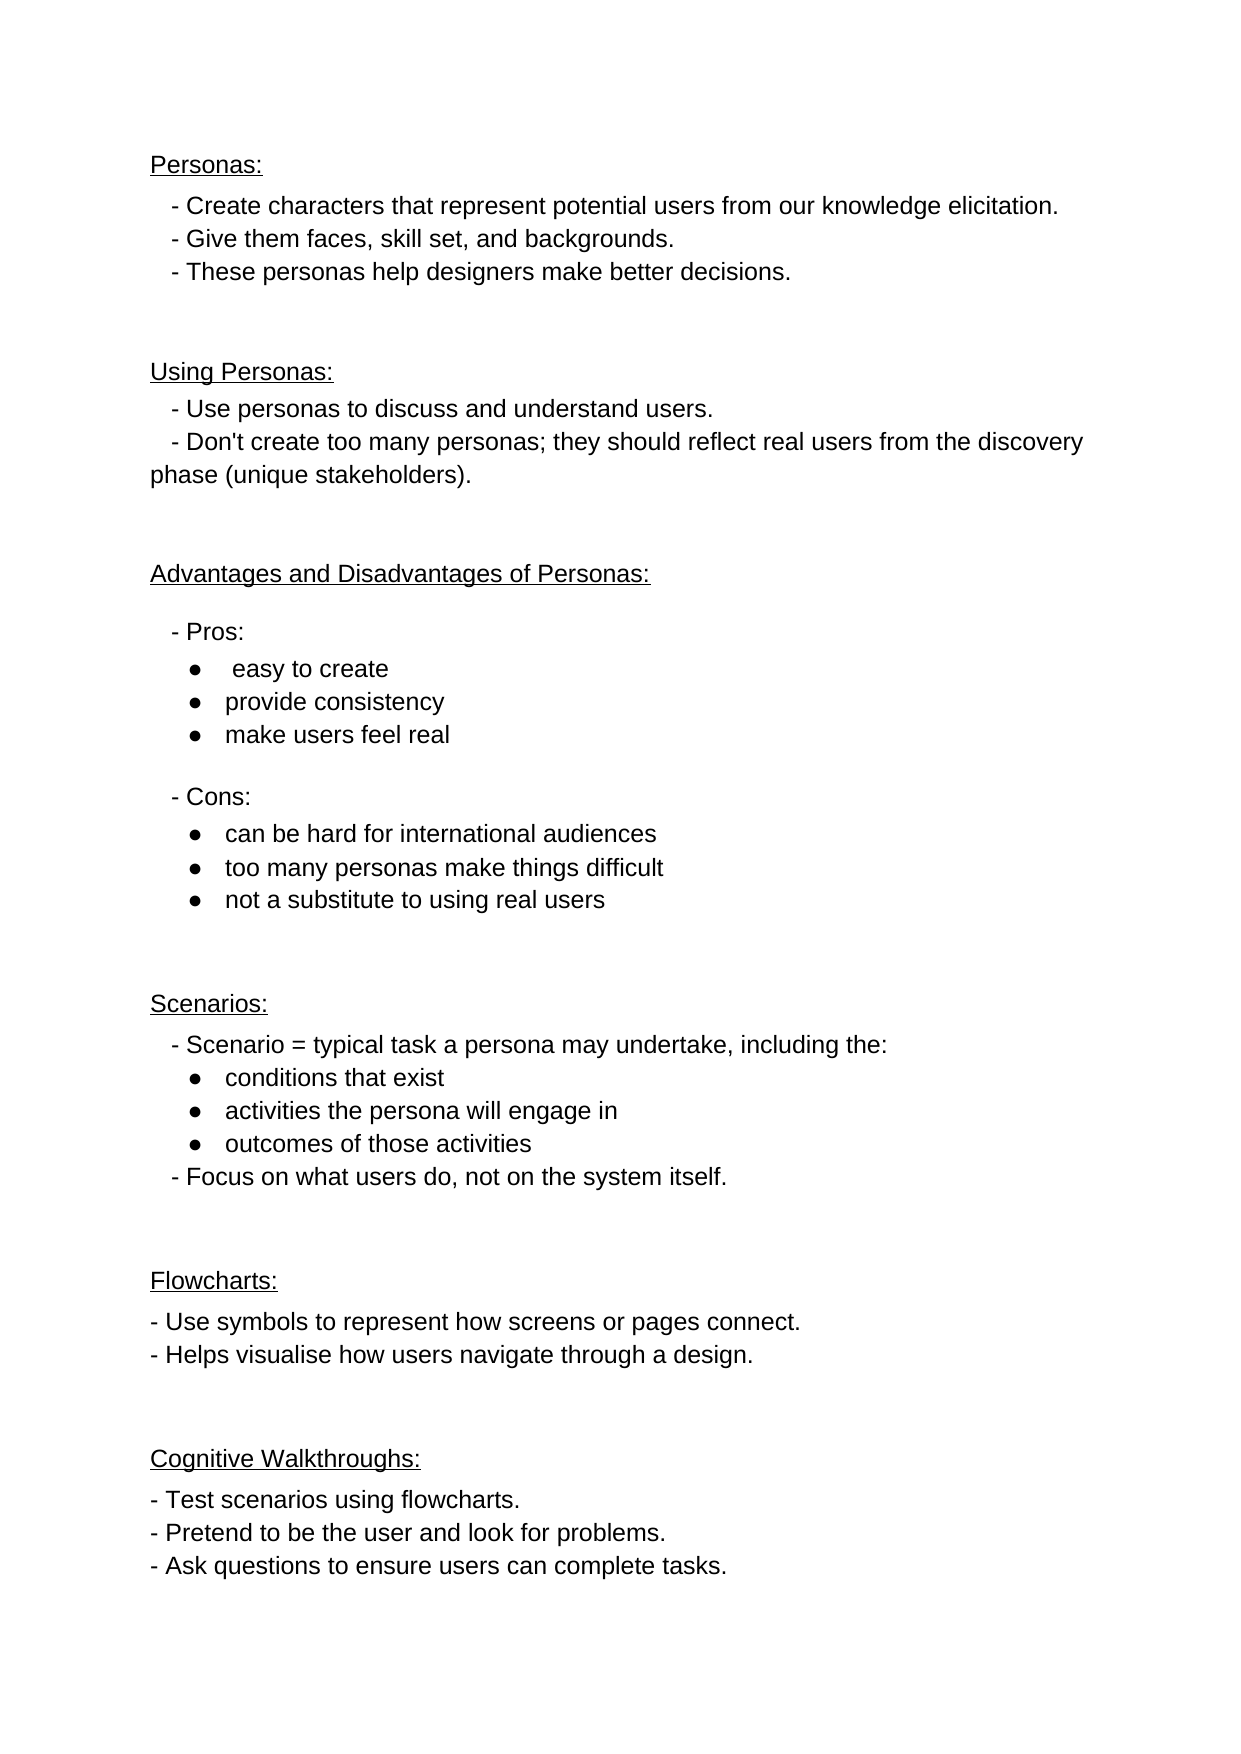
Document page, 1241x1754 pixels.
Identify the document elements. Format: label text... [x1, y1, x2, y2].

list outcomes of those activities [187, 1129, 1090, 1158]
text - Scenario = typical task a persona may undertake, including the: [150, 1030, 1090, 1059]
text - Create characters that represent potential users from our knowledge elicitation. [150, 191, 1090, 220]
list conditions that exist [187, 1063, 1090, 1092]
text - Use personas to discuss and understand users. [150, 394, 1090, 422]
text - These personas help designers make better decisions. [150, 257, 1090, 286]
subtitle - Cons: [150, 782, 1090, 811]
subtitle Using Personas: [150, 357, 1090, 385]
list activities the persona will engage in [187, 1096, 1090, 1125]
subtitle Cognitive Walkthroughs: [150, 1444, 1090, 1472]
subtitle Flowcharts: [150, 1266, 1090, 1295]
text - Give them faces, skill set, and backgrounds. [150, 224, 1090, 253]
list not a substitute to using real users [187, 886, 1090, 914]
list easy to create [187, 654, 1090, 683]
list make users feel real [187, 720, 1090, 749]
subtitle Personas: [150, 150, 1090, 179]
subtitle - Pros: [150, 617, 1090, 646]
text - Pretend to be the user and look for problems. [150, 1518, 1090, 1547]
text - Ask questions to ensure users can complete tasks. [150, 1551, 1090, 1580]
subtitle Scenarios: [150, 989, 1090, 1018]
list provide consistency [187, 687, 1090, 716]
list can be hard for international audiences [187, 819, 1090, 848]
text - Test scenarios using flowcharts. [150, 1485, 1090, 1514]
text - Focus on what users do, not on the system itself. [150, 1162, 1090, 1191]
subtitle Advantages and Disadvantages of Personas: [150, 559, 1090, 588]
text - Don't create too many personas; they should reflect real users from the discovery phase (unique stakeholders). [150, 427, 1090, 488]
list too many personas make things difficult [187, 852, 1090, 881]
text - Use symbols to represent how screens or pages connect. [150, 1307, 1090, 1336]
text - Helps visualise how users navigate through a design. [150, 1340, 1090, 1369]
